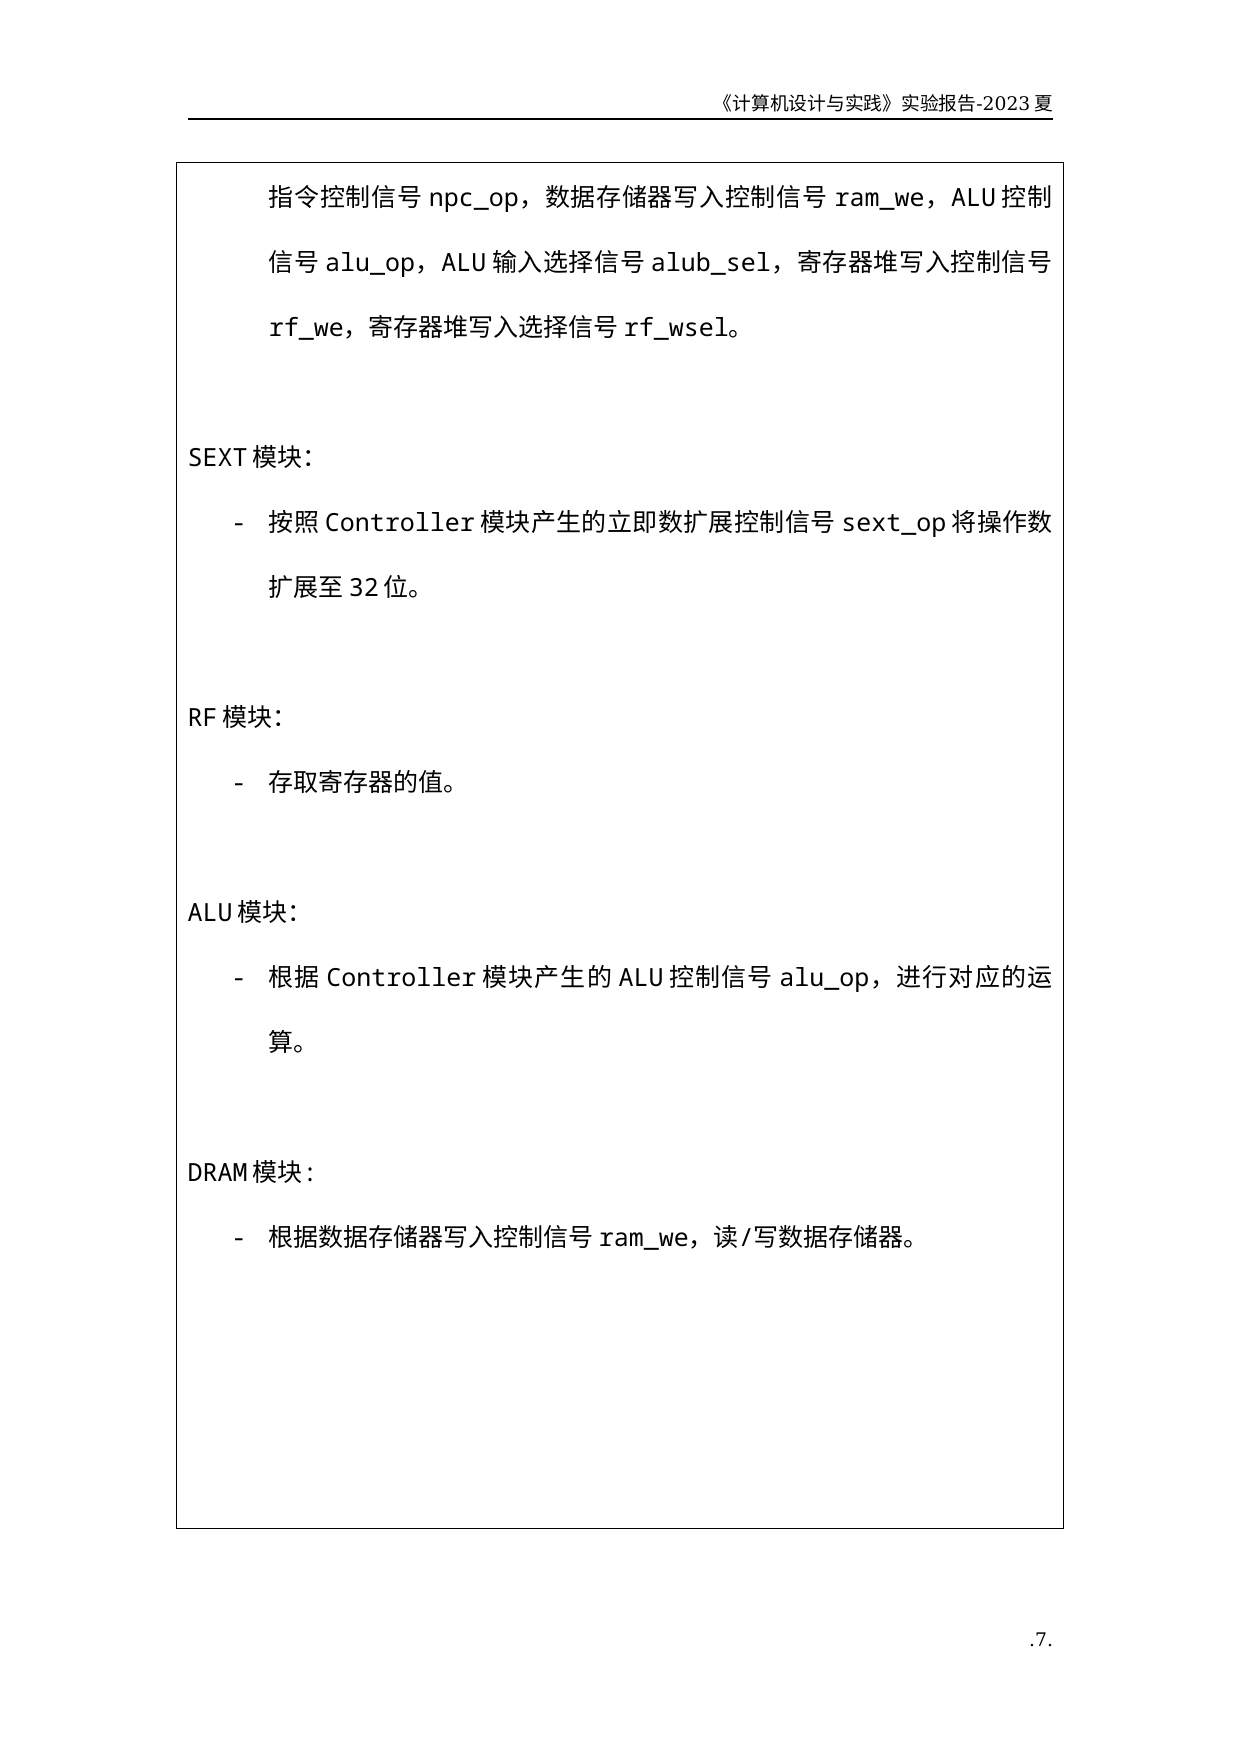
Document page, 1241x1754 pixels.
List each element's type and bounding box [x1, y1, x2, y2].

table_cell [177, 163, 1063, 1528]
